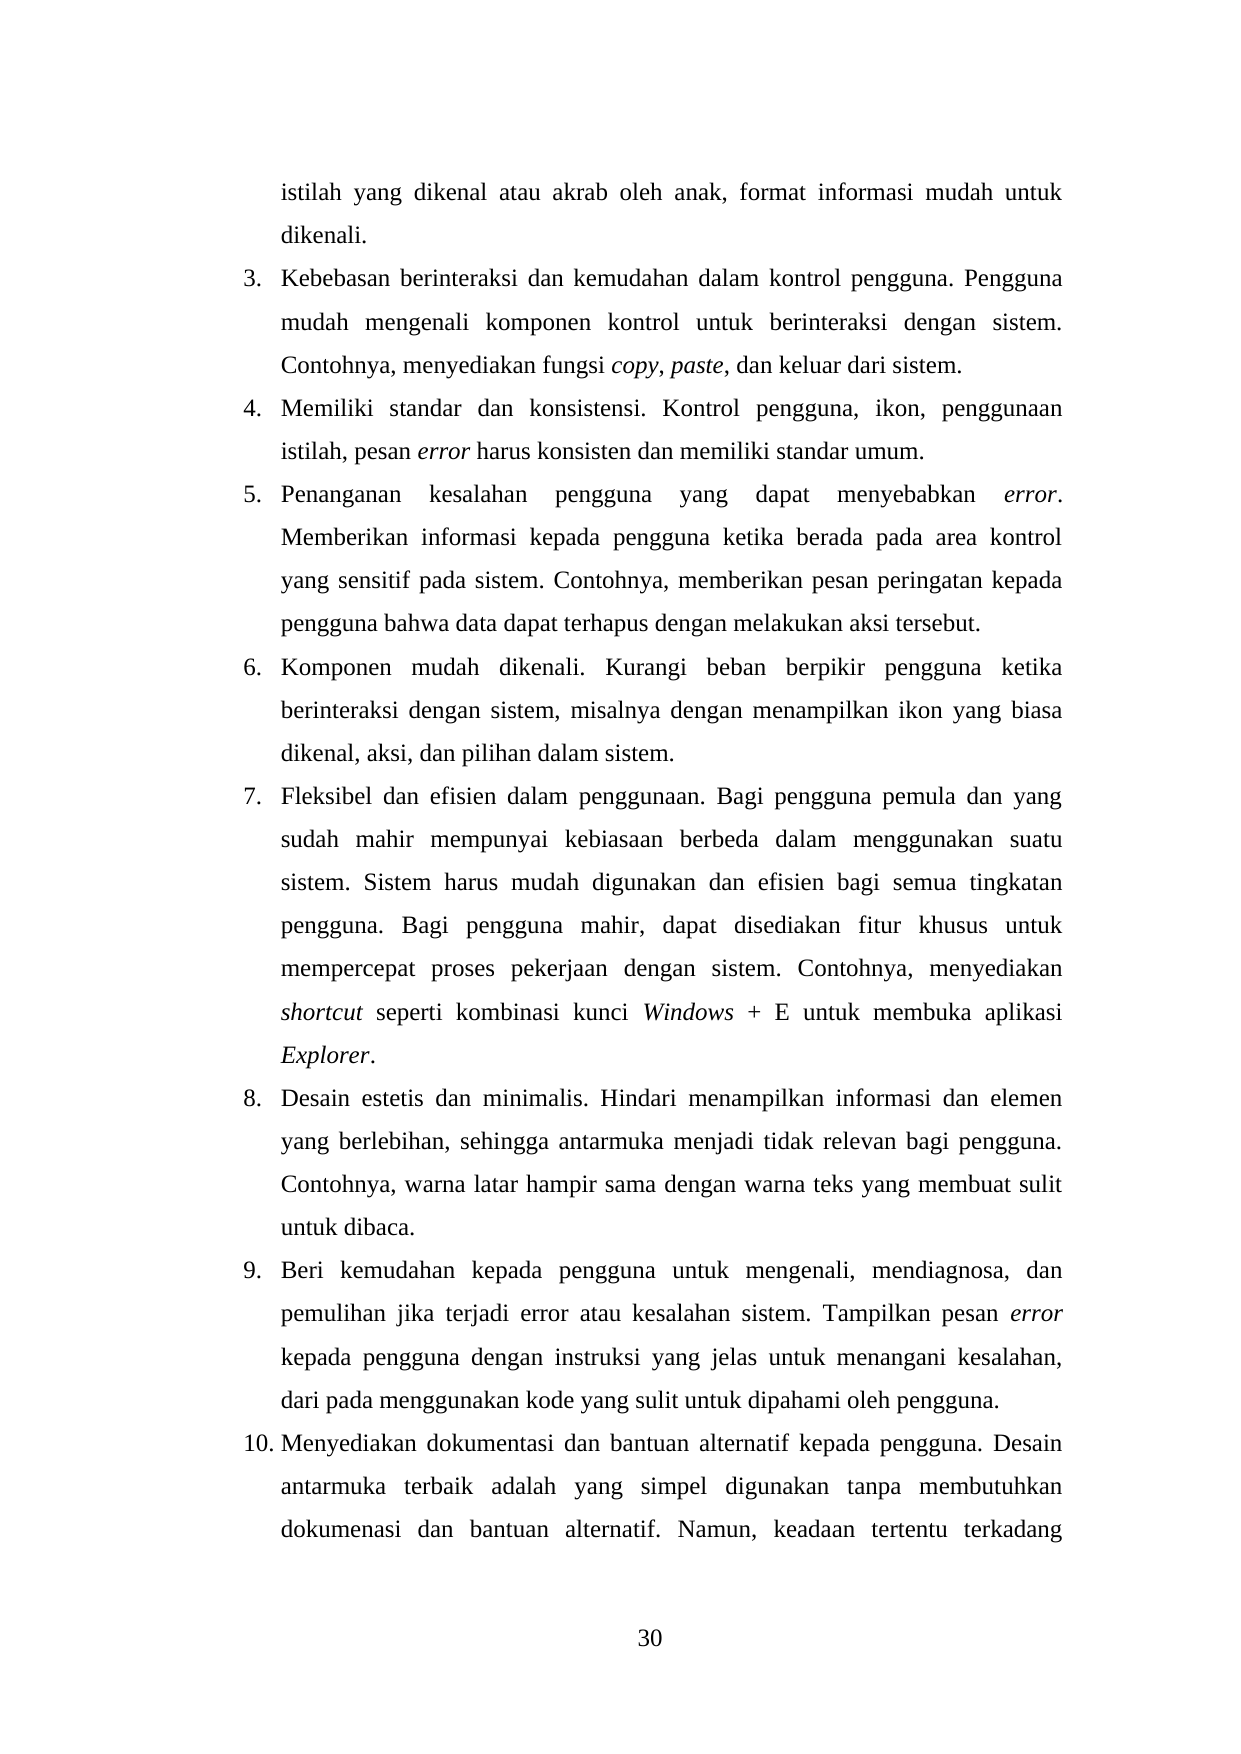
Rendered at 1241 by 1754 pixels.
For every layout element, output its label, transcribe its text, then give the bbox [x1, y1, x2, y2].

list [243, 1428, 1063, 1543]
list Penanganan kesalahan pengguna yang dapat menyebabkan error. Memberikan informasi kepada pengguna ketika berada pada area kontrol yang sensitif pada sistem. Contohnya, memberikan pesan peringatan kepada pengguna bahwa data dapat terhapus dengan melakukan aksi tersebut. [243, 479, 1063, 637]
list Beri kemudahan kepada pengguna untuk mengenali, mendiagnosa, dan pemulihan jika terjadi error atau kesalahan sistem. Tampilkan pesan error kepada pengguna dengan instruksi yang jelas untuk menangani kesalahan, dari pada menggunakan kode yang sulit untuk dipahami oleh pengguna. [243, 1255, 1063, 1413]
list Kebebasan berinteraksi dan kemudahan dalam kontrol pengguna. Pengguna mudah mengenali komponen kontrol untuk berinteraksi dengan sistem. Contohnya, menyediakan fungsi copy, paste, dan keluar dari sistem. [243, 263, 1063, 378]
list Memiliki standar dan konsistensi. Kontrol pengguna, ikon, penggunaan istilah, pesan error harus konsisten dan memiliki standar umum. [243, 393, 1063, 465]
list Fleksibel dan efisien dalam penggunaan. Bagi pengguna pemula dan yang sudah mahir mempunyai kebiasaan berbeda dalam menggunakan suatu sistem. Sistem harus mudah digunakan dan efisien bagi semua tingkatan pengguna. Bagi pengguna mahir, dapat disediakan fitur khusus untuk mempercepat proses pekerjaan dengan sistem. Contohnya, menyediakan shortcut seperti kombinasi kunci Windows + E untuk membuka aplikasi Explorer. [243, 781, 1063, 1068]
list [243, 177, 1063, 249]
list Komponen mudah dikenali. Kurangi beban berpikir pengguna ketika berinteraksi dengan sistem, misalnya dengan menampilkan ikon yang biasa dikenal, aksi, dan pilihan dalam sistem. [243, 652, 1063, 767]
list Desain estetis dan minimalis. Hindari menampilkan informasi dan elemen yang berlebihan, sehingga antarmuka menjadi tidak relevan bagi pengguna. Contohnya, warna latar hampir sama dengan warna teks yang membuat sulit untuk dibaca. [243, 1083, 1063, 1241]
